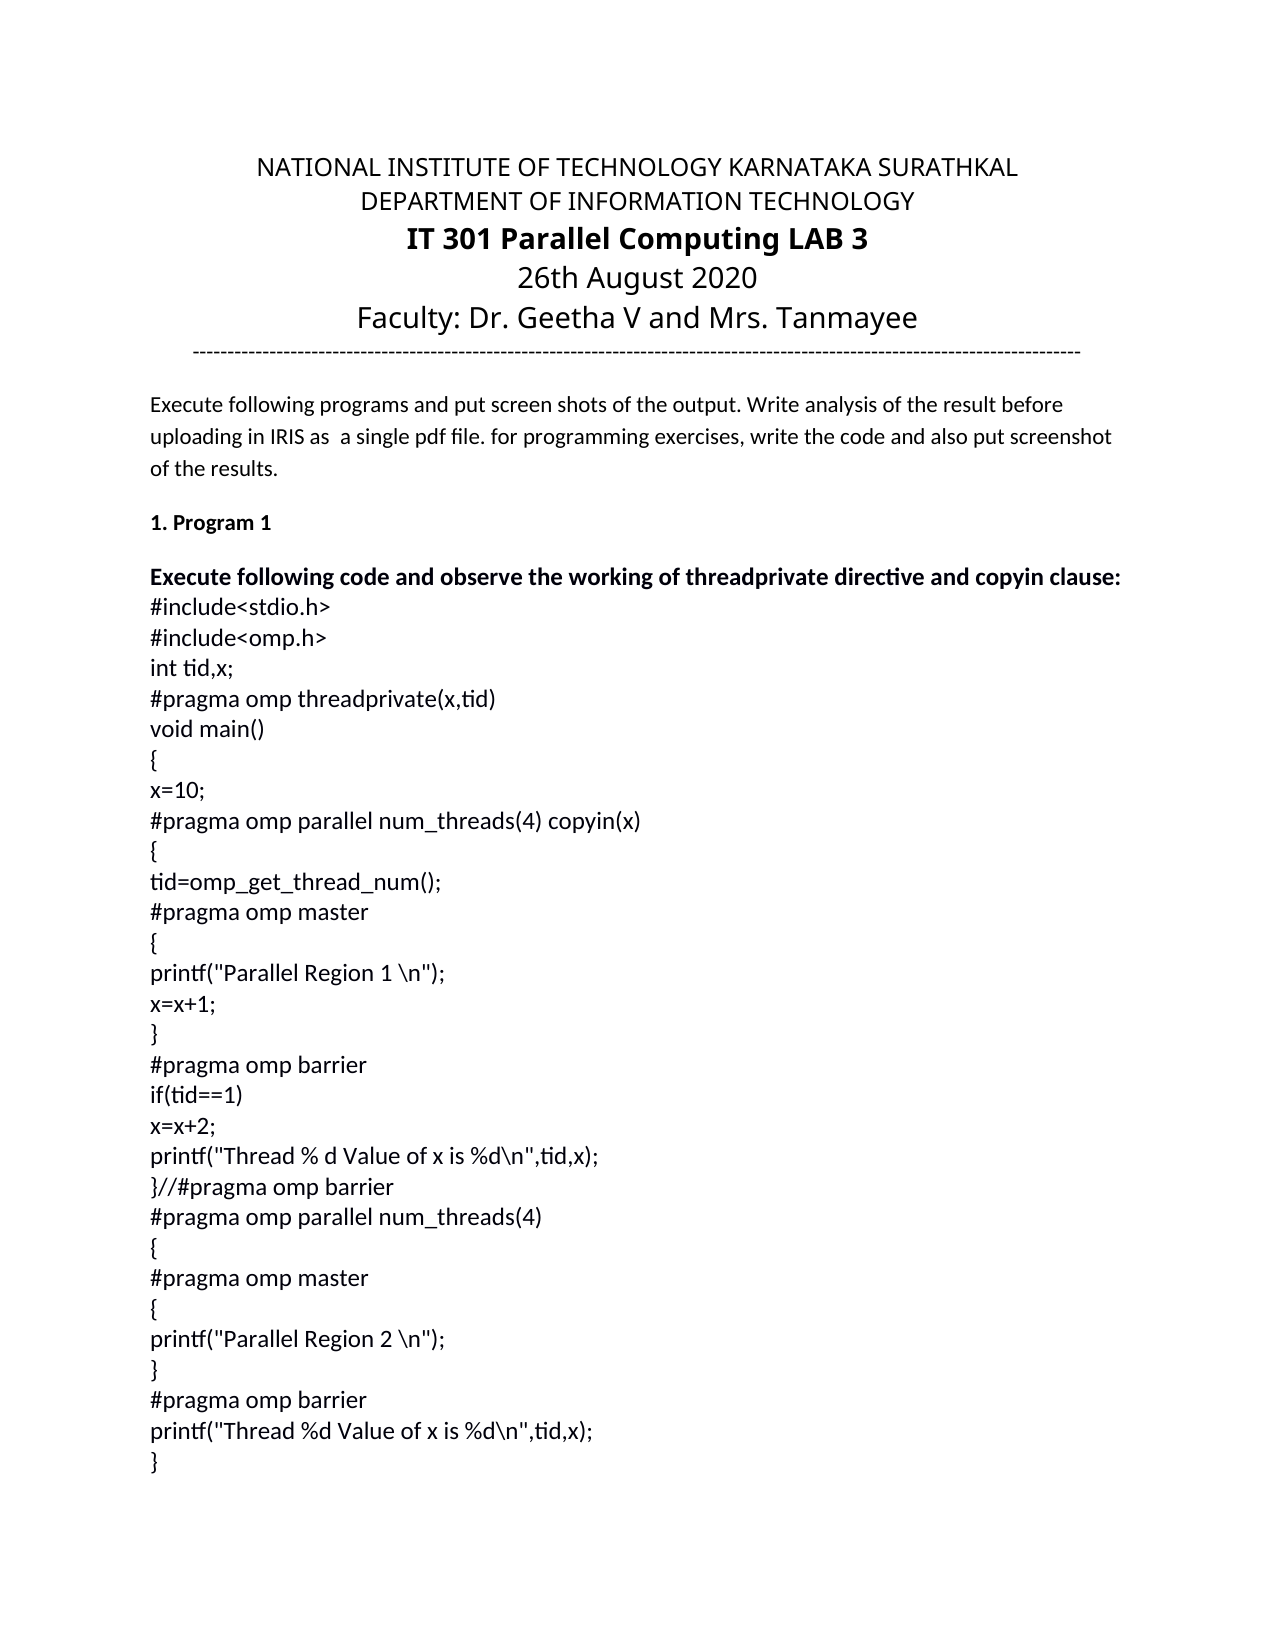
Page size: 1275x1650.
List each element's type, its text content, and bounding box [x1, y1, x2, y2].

text 1. Program 1 [150, 508, 1125, 536]
text #pragma omp master [150, 896, 1125, 927]
text #include<omp.h> [150, 622, 1125, 652]
text NATIONAL INSTITUTE OF TECHNOLOGY KARNATAKA SURATHKAL [150, 150, 1125, 184]
text { [150, 1232, 1125, 1263]
text void main() [150, 713, 1125, 744]
text printf("Parallel Region 1 \n"); [150, 957, 1125, 988]
text { [150, 835, 1125, 866]
text printf("Thread % d Value of x is %d\n",tid,x); [150, 1141, 1125, 1171]
text } [150, 1354, 1125, 1385]
text #pragma omp master [150, 1263, 1125, 1293]
text #pragma omp threadprivate(x,tid) [150, 683, 1125, 713]
text #pragma omp parallel num_threads(4) copyin(x) [150, 805, 1125, 835]
text ------------------------------------------------------------------------------------------------------------------------------- [150, 337, 1125, 365]
text { [150, 744, 1125, 774]
text x=x+2; [150, 1110, 1125, 1141]
text { [150, 927, 1125, 957]
text #pragma omp barrier [150, 1049, 1125, 1079]
text Faculty: Dr. Geetha V and Mrs. Tanmayee [150, 297, 1125, 337]
text Execute following code and observe the working of threadprivate directive and copyin clause: [150, 561, 1125, 591]
text tid=omp_get_thread_num(); [150, 866, 1125, 896]
text IT 301 Parallel Computing LAB 3 [150, 218, 1125, 258]
text #pragma omp barrier [150, 1385, 1125, 1415]
text { [150, 1293, 1125, 1324]
text } [150, 1446, 1125, 1476]
text 26th August 2020 [150, 258, 1125, 297]
text printf("Thread %d Value of x is %d\n",tid,x); [150, 1415, 1125, 1446]
text } [150, 1018, 1125, 1049]
text }//#pragma omp barrier [150, 1171, 1125, 1202]
text printf("Parallel Region 2 \n"); [150, 1324, 1125, 1354]
text if(tid==1) [150, 1079, 1125, 1110]
text #include<stdio.h> [150, 591, 1125, 622]
text x=x+1; [150, 988, 1125, 1018]
text #pragma omp parallel num_threads(4) [150, 1202, 1125, 1232]
text DEPARTMENT OF INFORMATION TECHNOLOGY [150, 184, 1125, 218]
text int tid,x; [150, 652, 1125, 683]
text Execute following programs and put screen shots of the output. Write analysis of the result before uploading in IRIS as a single pdf file. for programming exercises, write the code and also put screenshot of the results. [150, 390, 1125, 483]
text x=10; [150, 774, 1125, 805]
